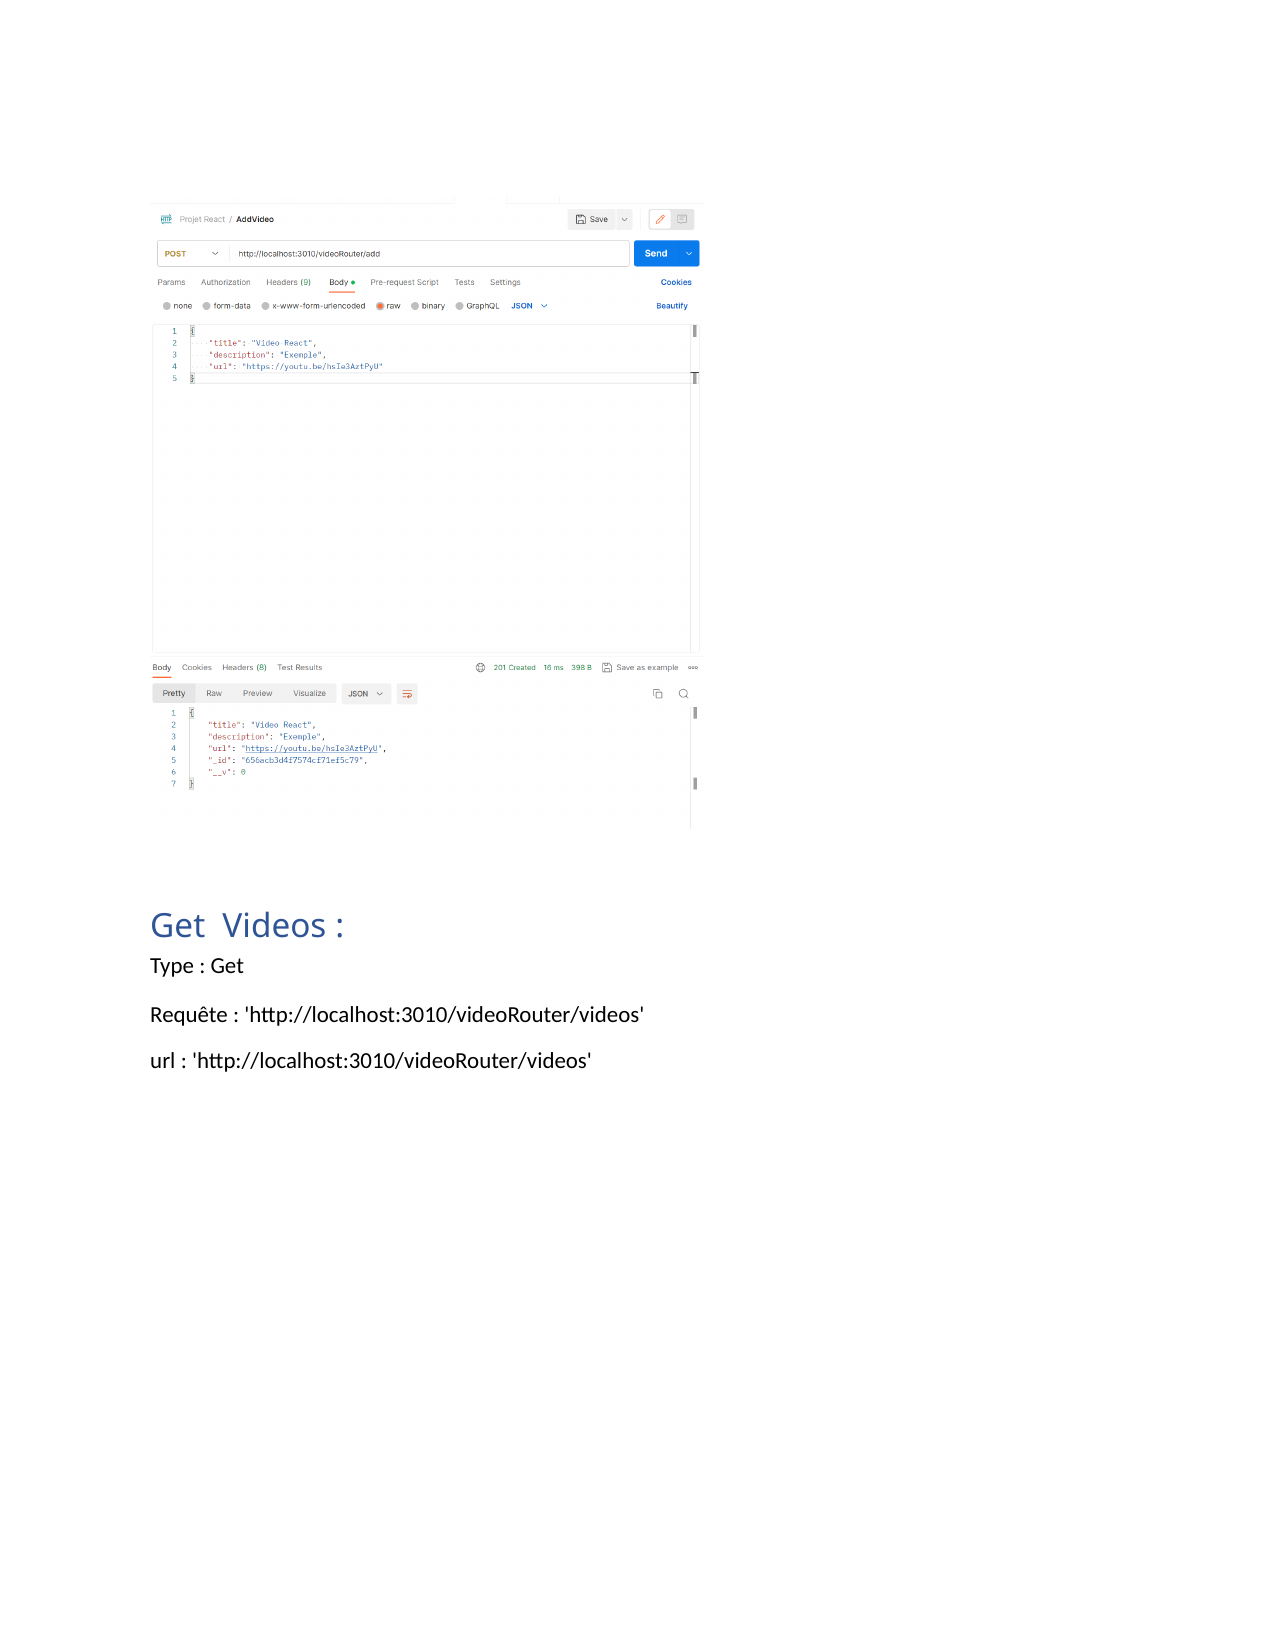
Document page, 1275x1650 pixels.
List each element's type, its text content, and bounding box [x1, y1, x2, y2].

text Requête : 'http://localhost:3010/videoRouter/videos' [150, 998, 1125, 1028]
subtitle Get Videos : [150, 902, 1125, 948]
picture [150, 196, 705, 829]
text Type : Get [150, 951, 1125, 979]
text url : 'http://localhost:3010/videoRouter/videos' [150, 1044, 1125, 1074]
